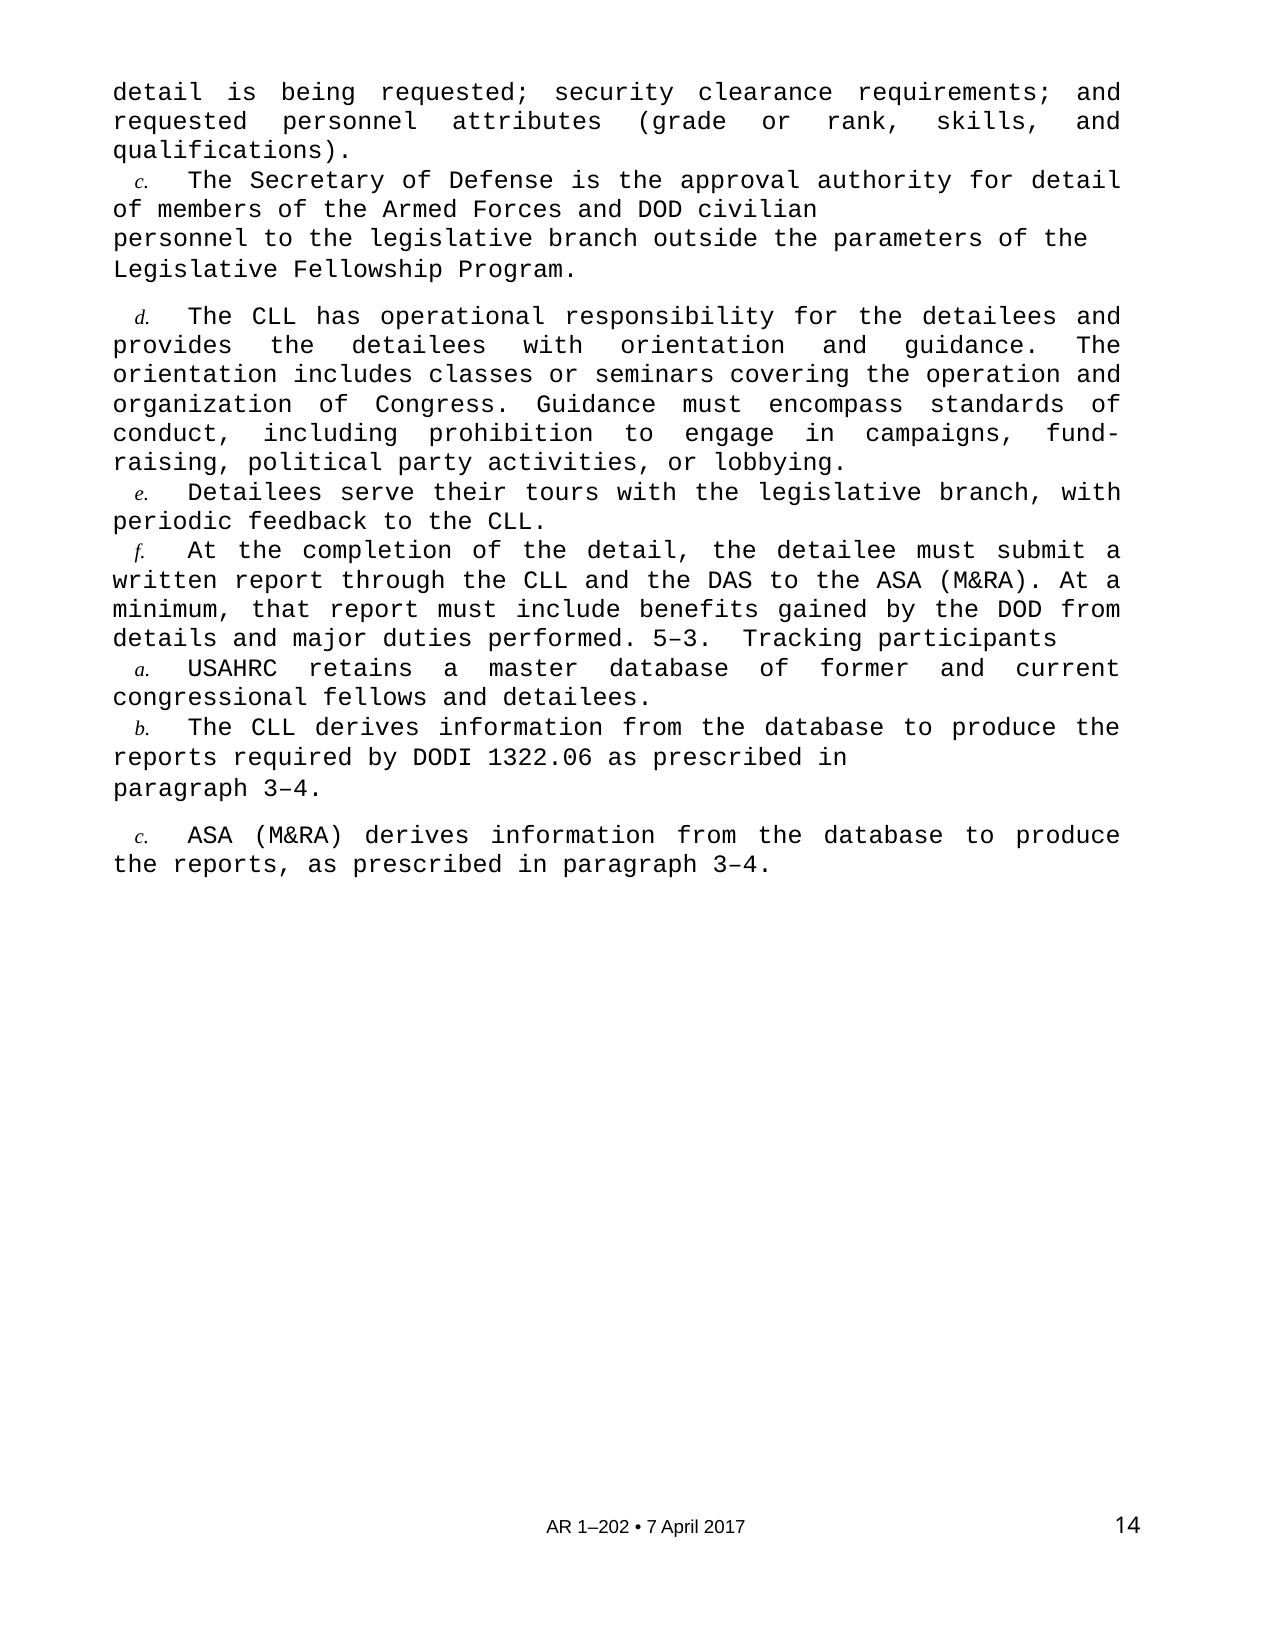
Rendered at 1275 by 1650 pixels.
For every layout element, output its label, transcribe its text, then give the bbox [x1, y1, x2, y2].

list The CLL has operational responsibility for the detailees and provides the detailees with orientation and guidance. The orientation includes classes or seminars covering the operation and organization of Congress. Guidance must encompass standards of conduct, including prohibition to engage in campaigns, fund-raising, political party activities, or lobbying. [112, 304, 1121, 478]
list At the completion of the detail, the detailee must submit a written report through the CLL and the DAS to the ASA (M&RA). At a minimum, that report must include benefits gained by the DOD from details and major duties performed. 5–3. Tracking participants [112, 538, 1121, 654]
list Detailees serve their tours with the legislative branch, with periodic feedback to the CLL. [112, 479, 1121, 537]
list The Secretary of Defense is the approval authority for detail of members of the Armed Forces and DOD civilian [112, 167, 1121, 225]
text personnel to the legislative branch outside the parameters of the Legislative Fellowship Program. [113, 226, 1121, 285]
list USAHRC retains a master database of former and current congressional fellows and detailees. [112, 655, 1121, 713]
list The CLL derives information from the database to produce the reports required by DODI 1322.06 as prescribed in [112, 714, 1121, 773]
list ASA (M&RA) derives information from the database to produce the reports, as prescribed in paragraph 3–4. [112, 822, 1121, 880]
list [112, 79, 1121, 166]
text paragraph 3–4. [113, 775, 1121, 803]
